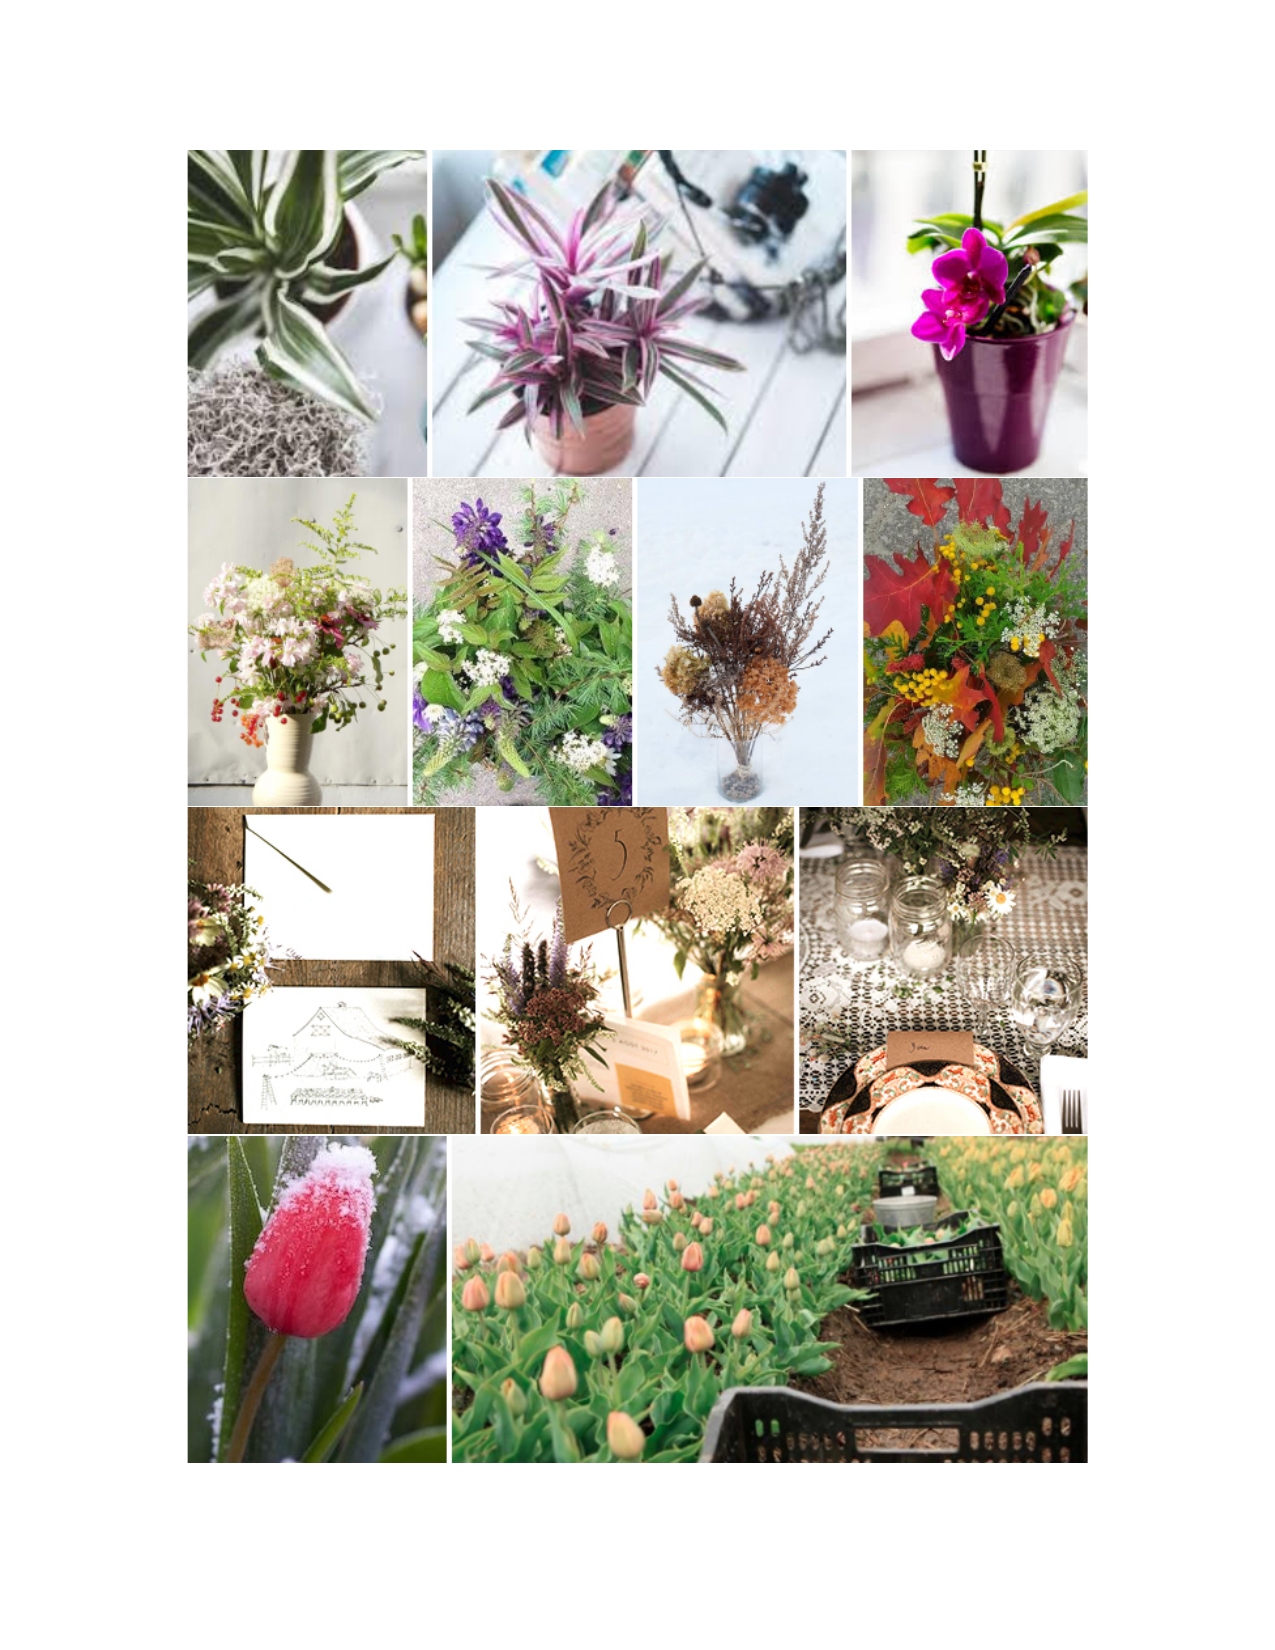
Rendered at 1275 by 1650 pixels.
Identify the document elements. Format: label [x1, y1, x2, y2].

picture [187, 150, 1088, 477]
picture [187, 1136, 1088, 1463]
picture [187, 478, 1088, 806]
picture [187, 807, 1088, 1134]
